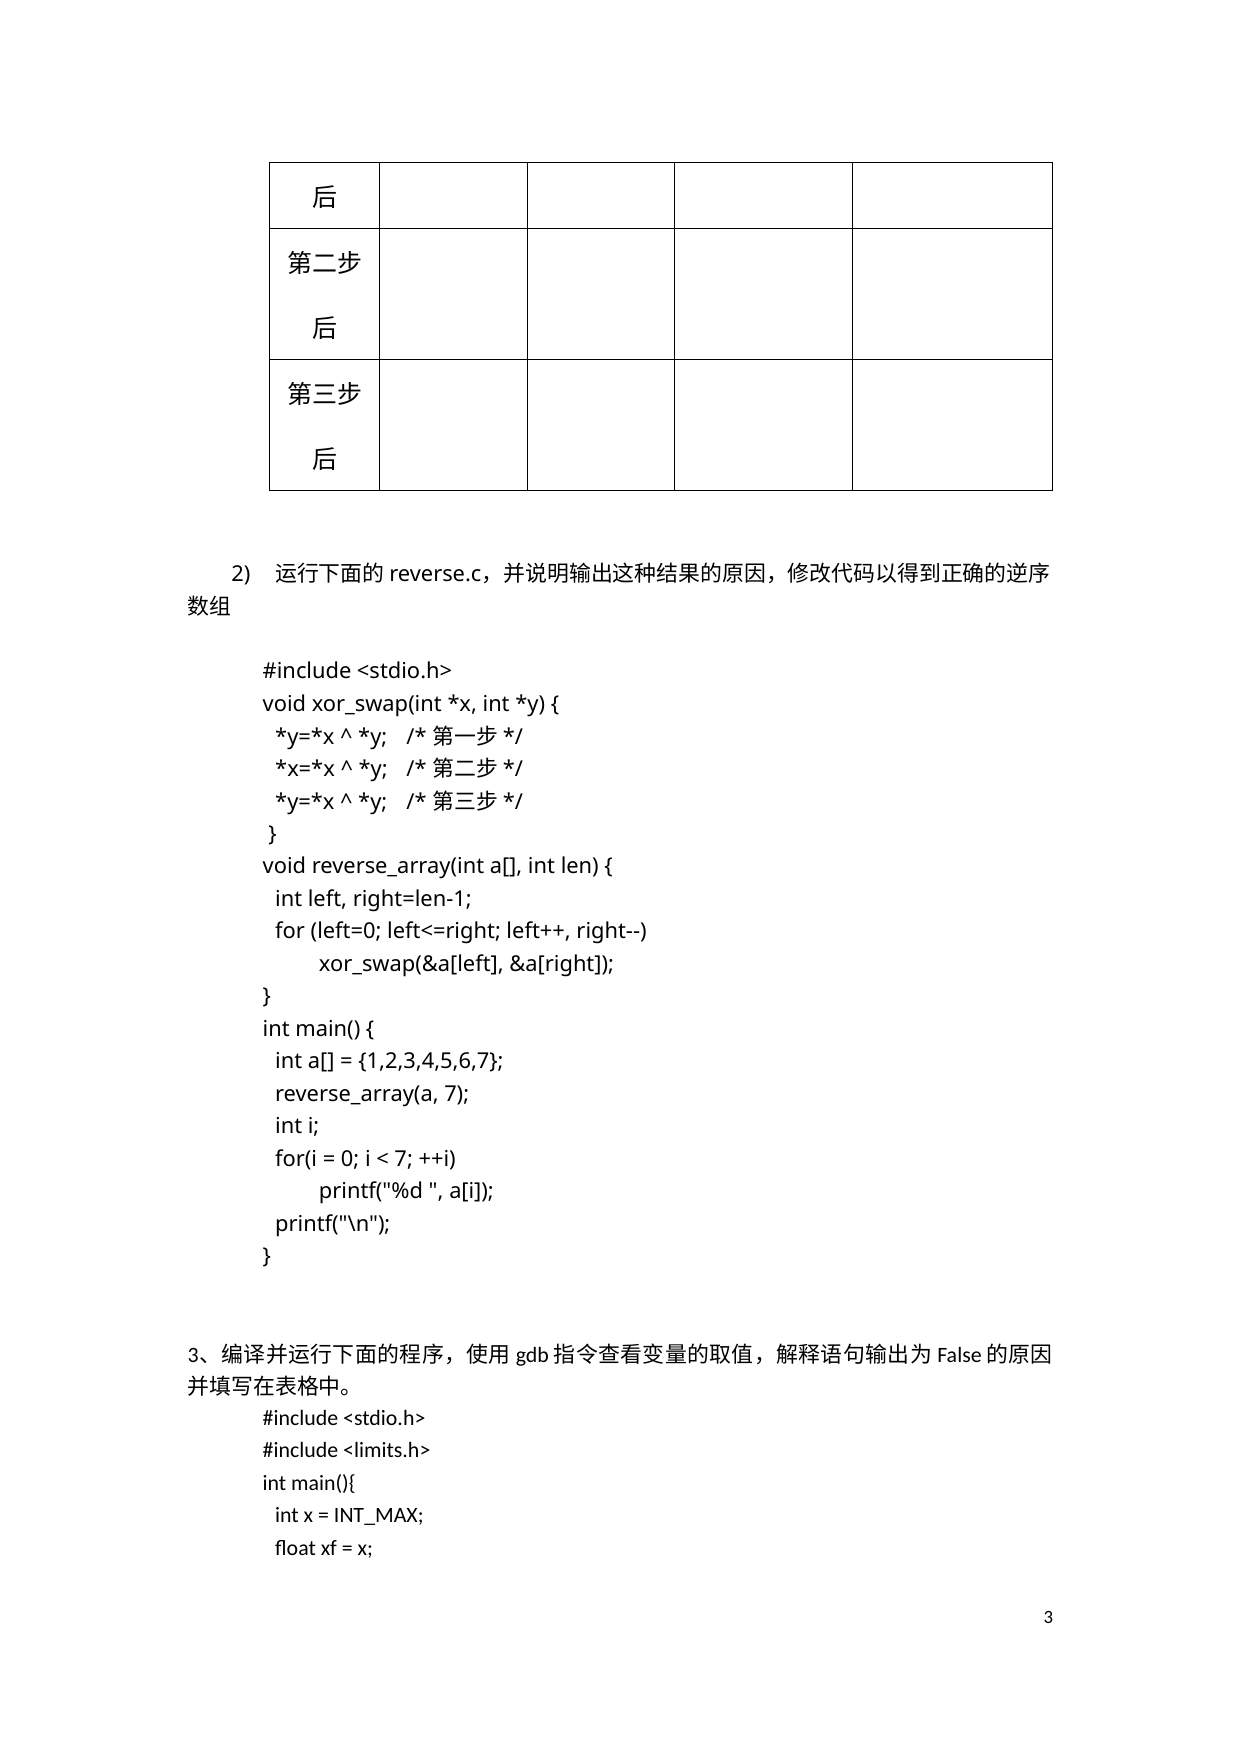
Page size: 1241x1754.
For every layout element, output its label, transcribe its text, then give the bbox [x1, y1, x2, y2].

text } [262, 816, 1053, 849]
text int i; [262, 1109, 1053, 1141]
text int main() { [262, 1011, 1053, 1044]
text xor_swap(&a[left], &a[right]); [262, 946, 1053, 979]
text int main(){ [262, 1466, 1053, 1499]
text printf("\n"); [262, 1206, 1053, 1239]
text #include <stdio.h> [262, 1401, 1053, 1434]
list 运行下面的reverse.c，并说明输出这种结果的原因，修改代码以得到正确的逆序数组 [187, 556, 1053, 621]
table_cell [380, 360, 527, 490]
text int x = INT_MAX; [262, 1499, 1053, 1531]
text int a[] = {1,2,3,4,5,6,7}; [262, 1044, 1053, 1076]
text for(i = 0; i < 7; ++i) [262, 1141, 1053, 1174]
text #include <stdio.h> [262, 654, 1053, 686]
text reverse_array(a, 7); [262, 1076, 1053, 1109]
text #include <limits.h> [262, 1434, 1053, 1466]
text void reverse_array(int a[], int len) { [262, 849, 1053, 881]
table_cell [528, 360, 674, 490]
table_cell [675, 163, 852, 228]
table_cell [853, 229, 1052, 359]
text 3、编译并运行下面的程序，使用gdb指令查看变量的取值，解释语句输出为False的原因并填写在表格中。 [187, 1336, 1053, 1401]
text *x=*x ^ *y; /* 第二步 */ [262, 751, 1053, 784]
text } [262, 979, 1053, 1011]
text *y=*x ^ *y; /* 第一步 */ [262, 719, 1053, 751]
table_cell [528, 163, 674, 228]
table_cell 第一步后 [270, 163, 379, 228]
text *y=*x ^ *y; /* 第三步 */ [262, 784, 1053, 816]
table_cell [380, 163, 527, 228]
text int left, right=len-1; [262, 881, 1053, 914]
table_cell [853, 360, 1052, 490]
text for (left=0; left<=right; left++, right--) [262, 914, 1053, 946]
text float xf = x; [262, 1531, 1053, 1564]
text printf("%d ", a[i]); [262, 1174, 1053, 1206]
table_cell [675, 360, 852, 490]
text void xor_swap(int *x, int *y) { [262, 686, 1053, 719]
table_cell [853, 163, 1052, 228]
table_cell [528, 229, 674, 359]
table_cell [675, 229, 852, 359]
text } [262, 1239, 1053, 1271]
table_cell [380, 229, 527, 359]
table_cell 第三步后 [270, 360, 379, 490]
table_cell 第二步后 [270, 229, 379, 359]
